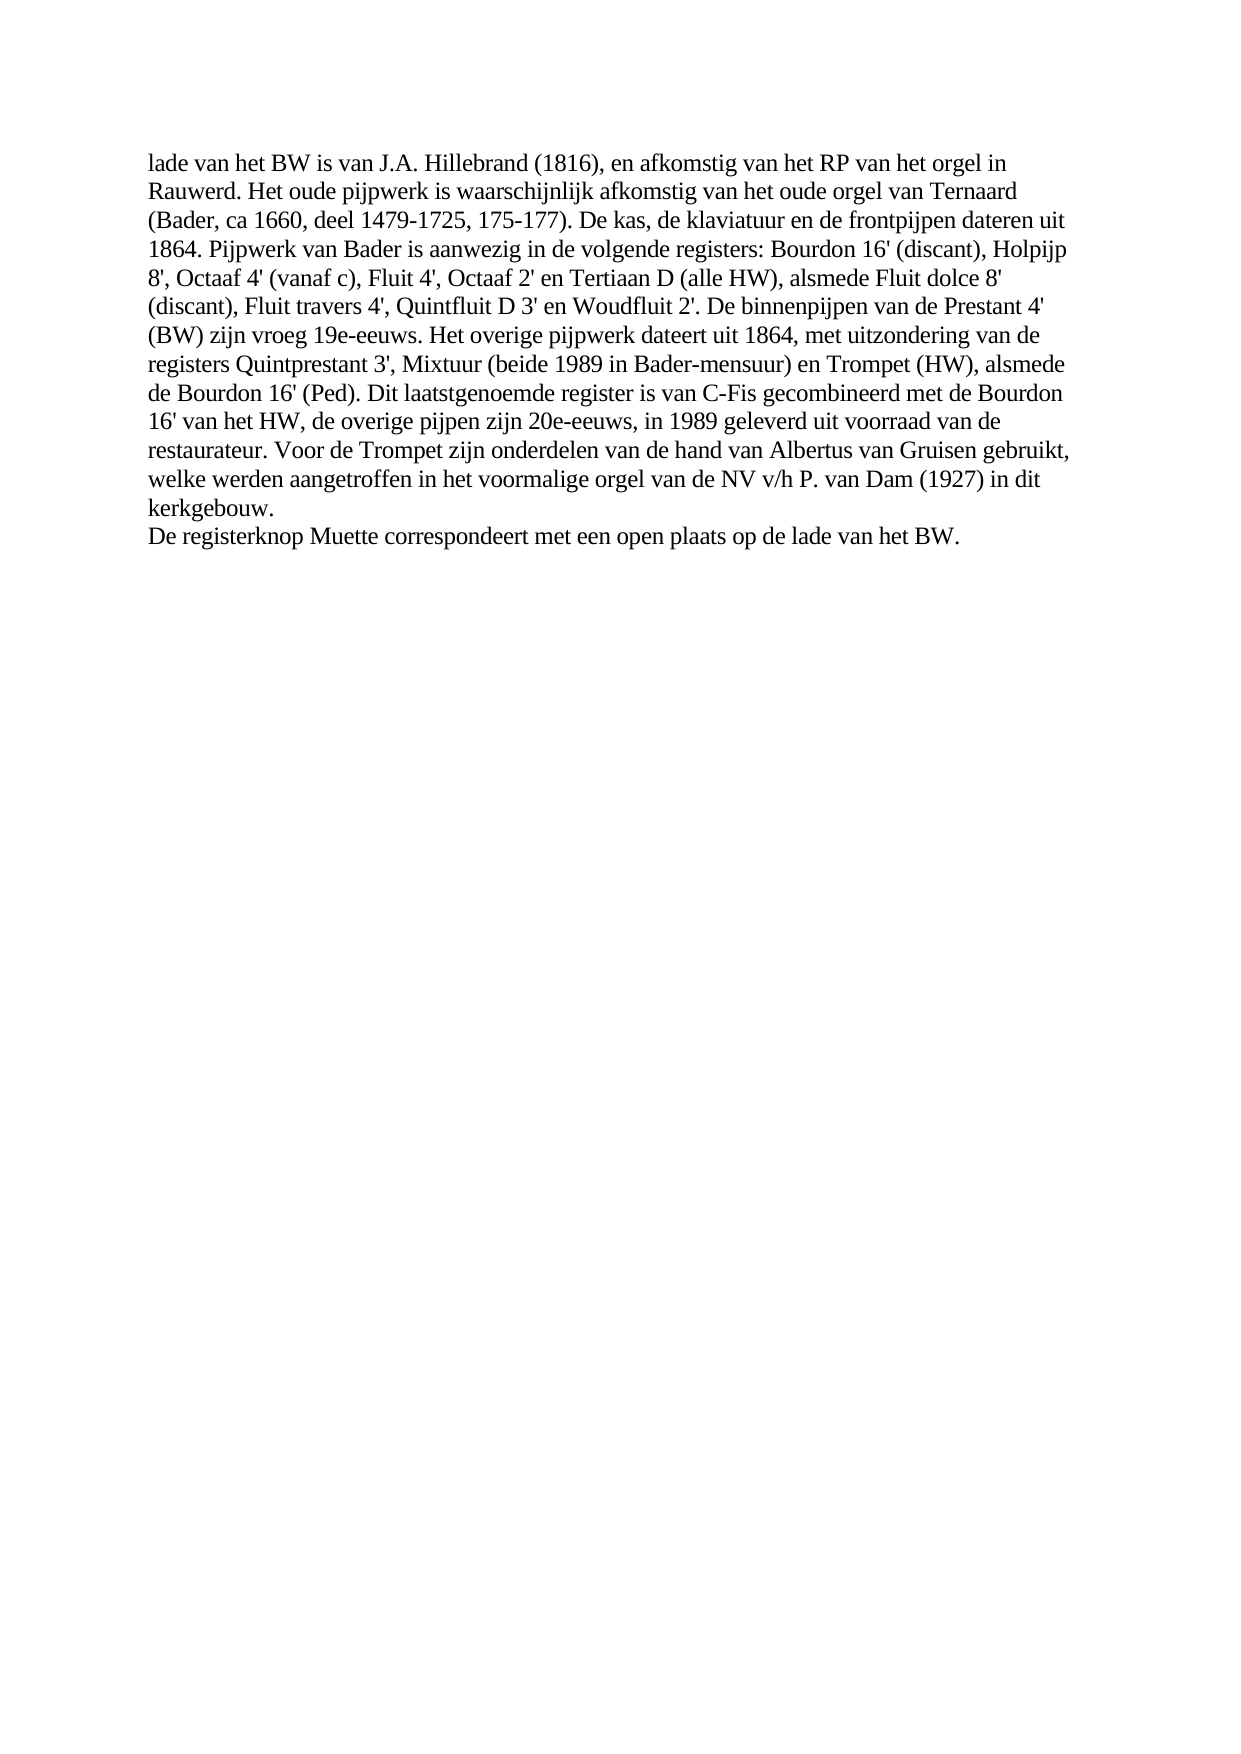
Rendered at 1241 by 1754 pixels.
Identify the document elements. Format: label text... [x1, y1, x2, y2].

text De registerknop Muette correspondeert met een open plaats op de lade van het BW. [148, 521, 1093, 550]
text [148, 148, 1093, 521]
